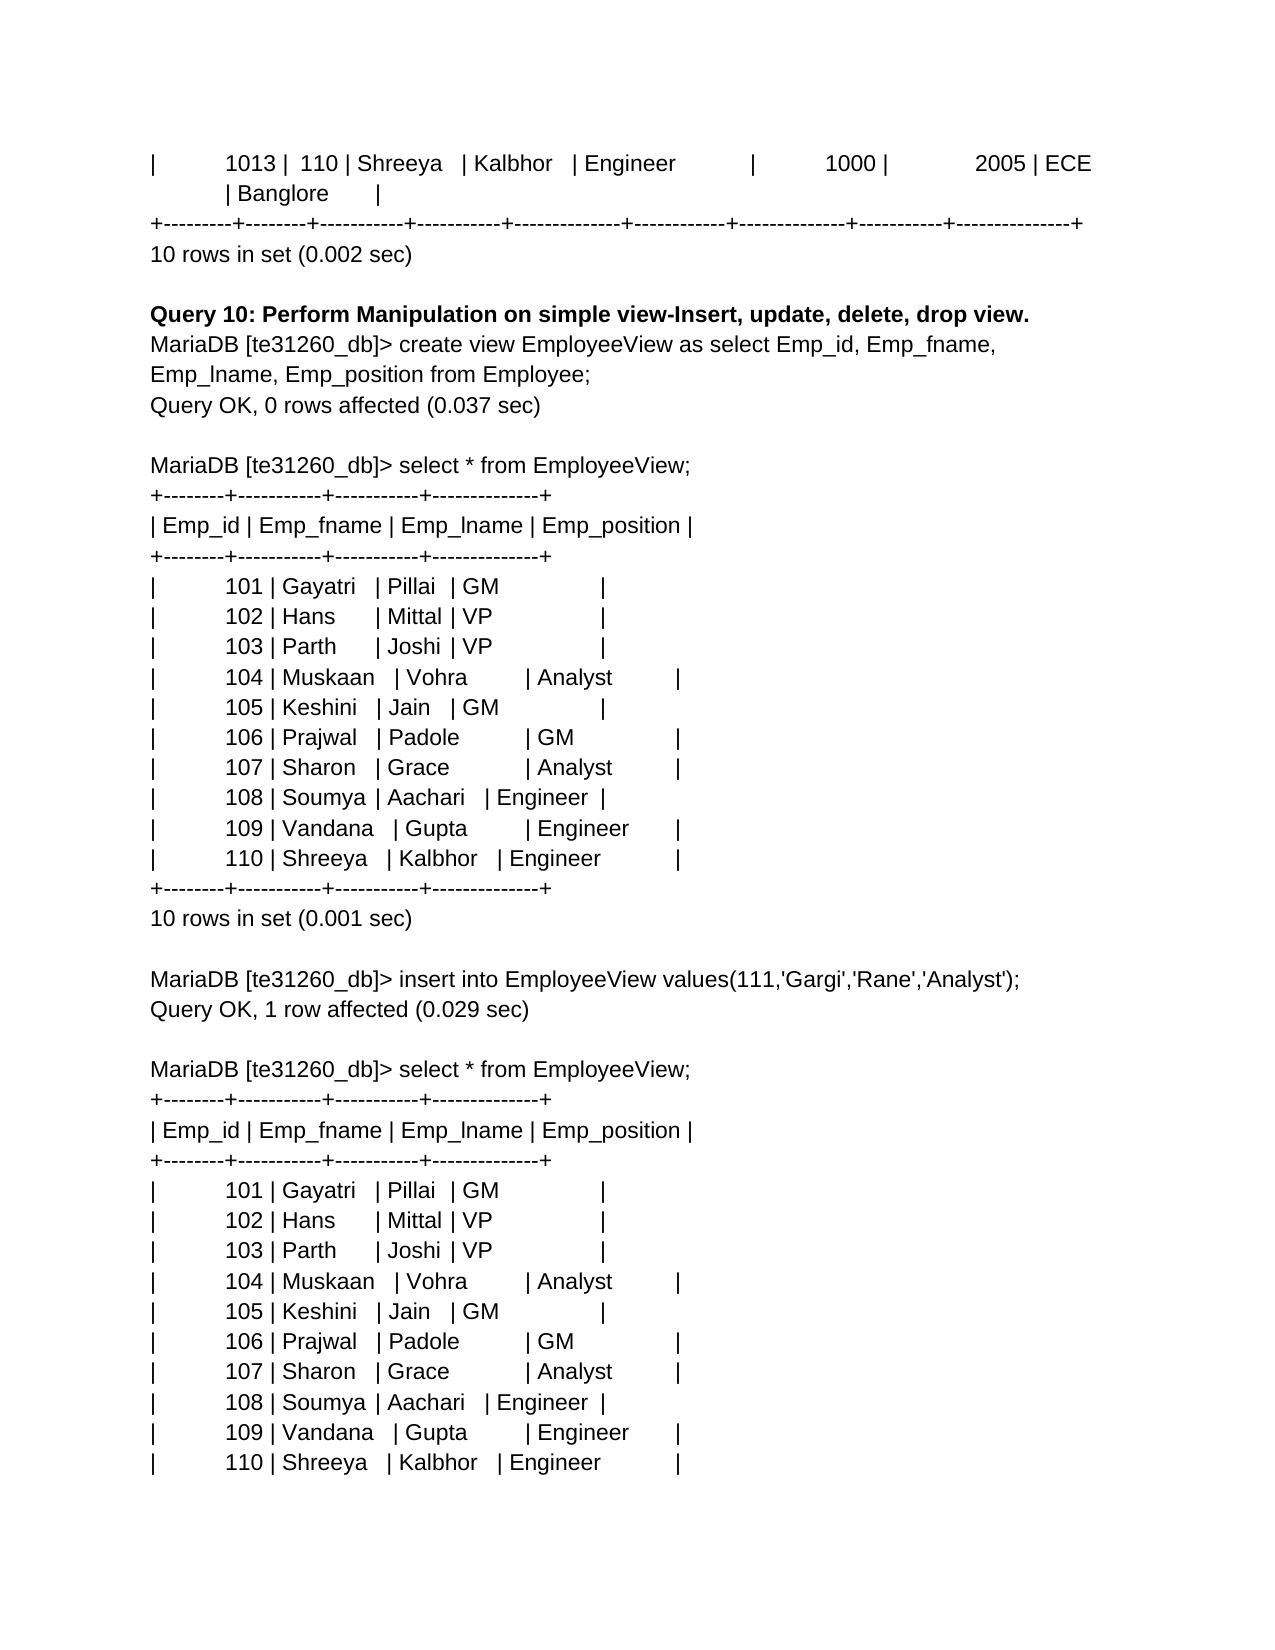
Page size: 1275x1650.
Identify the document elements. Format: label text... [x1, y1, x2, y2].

text | 101 | Gayatri | Pillai | GM | [150, 1177, 1125, 1203]
text +--------+-----------+-----------+--------------+ [150, 875, 1125, 901]
text +--------+-----------+-----------+--------------+ [150, 543, 1125, 569]
text | 103 | Parth | Joshi | VP | [150, 1237, 1125, 1264]
text | 110 | Shreeya | Kalbhor | Engineer | [150, 1449, 1125, 1475]
text 10 rows in set (0.001 sec) [150, 905, 1125, 932]
text +--------+-----------+-----------+--------------+ [150, 1086, 1125, 1113]
text | 1013 | 110 | Shreeya | Kalbhor | Engineer | 1000 | 2005 | ECE | Banglore | [150, 150, 1125, 207]
text | 102 | Hans | Mittal | VP | [150, 603, 1125, 629]
text Query OK, 0 rows affected (0.037 sec) [150, 392, 1125, 418]
text | 107 | Sharon | Grace | Analyst | [150, 754, 1125, 781]
text MariaDB [te31260_db]> select * from EmployeeView; [150, 1056, 1125, 1083]
text Query 10: Perform Manipulation on simple view-Insert, update, delete, drop view. [150, 301, 1125, 327]
text | 105 | Keshini | Jain | GM | [150, 1298, 1125, 1324]
text | 104 | Muskaan | Vohra | Analyst | [150, 663, 1125, 690]
text | 103 | Parth | Joshi | VP | [150, 633, 1125, 660]
text | 108 | Soumya | Aachari | Engineer | [150, 1388, 1125, 1415]
text MariaDB [te31260_db]> insert into EmployeeView values(111,'Gargi','Rane','Analyst'); [150, 966, 1125, 992]
text | 110 | Shreeya | Kalbhor | Engineer | [150, 845, 1125, 871]
text | 109 | Vandana | Gupta | Engineer | [150, 1419, 1125, 1445]
text | 109 | Vandana | Gupta | Engineer | [150, 814, 1125, 841]
text | 108 | Soumya | Aachari | Engineer | [150, 784, 1125, 811]
text | 101 | Gayatri | Pillai | GM | [150, 573, 1125, 599]
text +--------+-----------+-----------+--------------+ [150, 482, 1125, 509]
text | 106 | Prajwal | Padole | GM | [150, 724, 1125, 750]
text +--------+-----------+-----------+--------------+ [150, 1147, 1125, 1173]
text | 105 | Keshini | Jain | GM | [150, 694, 1125, 720]
text | 104 | Muskaan | Vohra | Analyst | [150, 1268, 1125, 1294]
text 10 rows in set (0.002 sec) [150, 241, 1125, 267]
text MariaDB [te31260_db]> create view EmployeeView as select Emp_id, Emp_fname, Emp_lname, Emp_position from Employee; [150, 331, 1125, 388]
text | Emp_id | Emp_fname | Emp_lname | Emp_position | [150, 1117, 1125, 1143]
text | 102 | Hans | Mittal | VP | [150, 1207, 1125, 1234]
text | Emp_id | Emp_fname | Emp_lname | Emp_position | [150, 512, 1125, 539]
text Query OK, 1 row affected (0.029 sec) [150, 996, 1125, 1022]
text MariaDB [te31260_db]> select * from EmployeeView; [150, 452, 1125, 478]
text +---------+--------+-----------+-----------+--------------+------------+--------------+-----------+---------------+ [150, 210, 1125, 237]
text | 107 | Sharon | Grace | Analyst | [150, 1358, 1125, 1385]
text | 106 | Prajwal | Padole | GM | [150, 1328, 1125, 1354]
